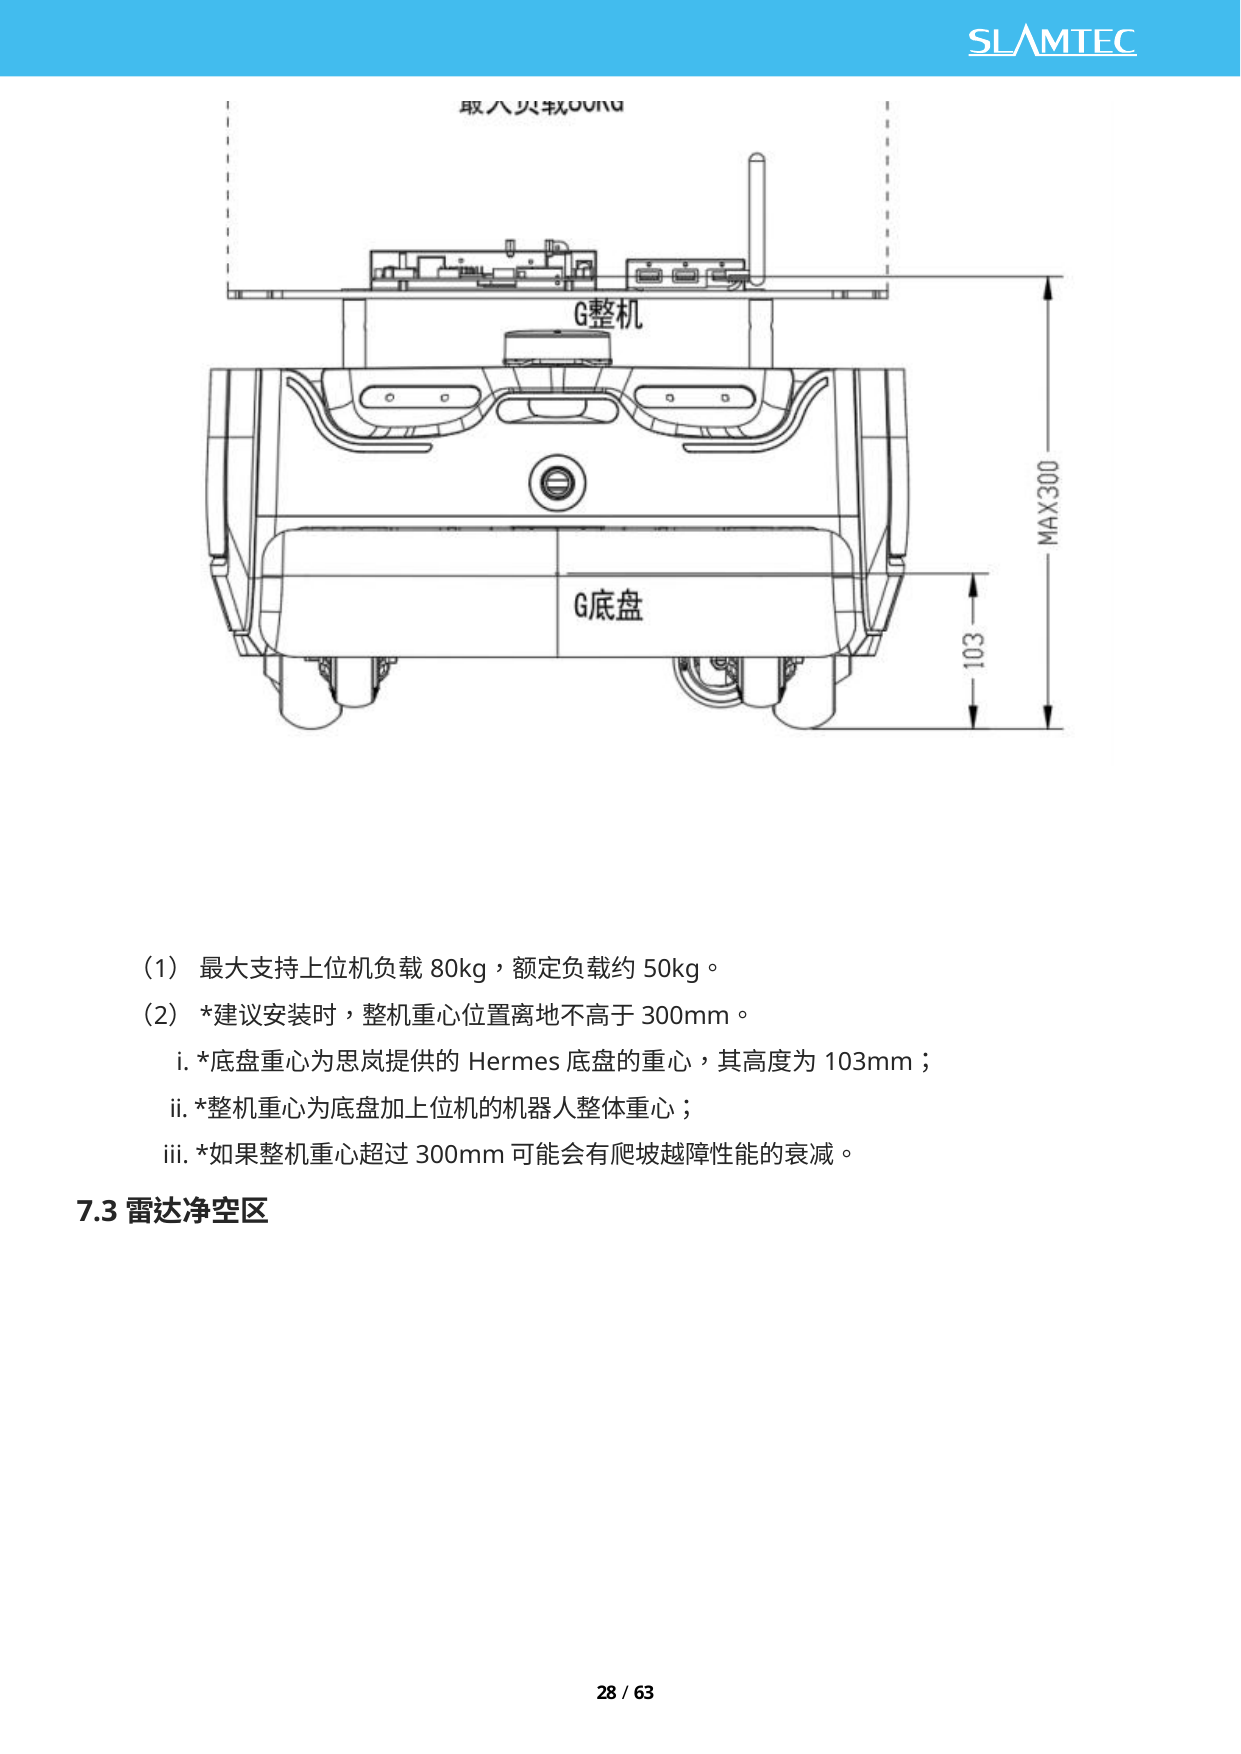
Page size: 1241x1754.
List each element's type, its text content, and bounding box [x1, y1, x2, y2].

text （2） *建议安装时，整机重心位置离地不高于 300mm。 [129, 1003, 1240, 1030]
text iii. *如果整机重心超过 300mm可能会有爬坡越障性能的衰减。 [163, 1141, 1240, 1169]
text ii. *整机重心为底盘加上位机的机器人整体重心； [169, 1095, 1240, 1123]
text （1） 最大支持上位机负载 80kg，额定负载约 50kg。 [129, 956, 1240, 982]
text 7.3 雷达净空区 [76, 1195, 1240, 1228]
text i. *底盘重心为思岚提供的 Hermes 底盘的重心，其高度为 103mm； [176, 1049, 1240, 1076]
picture [151, 101, 1114, 766]
